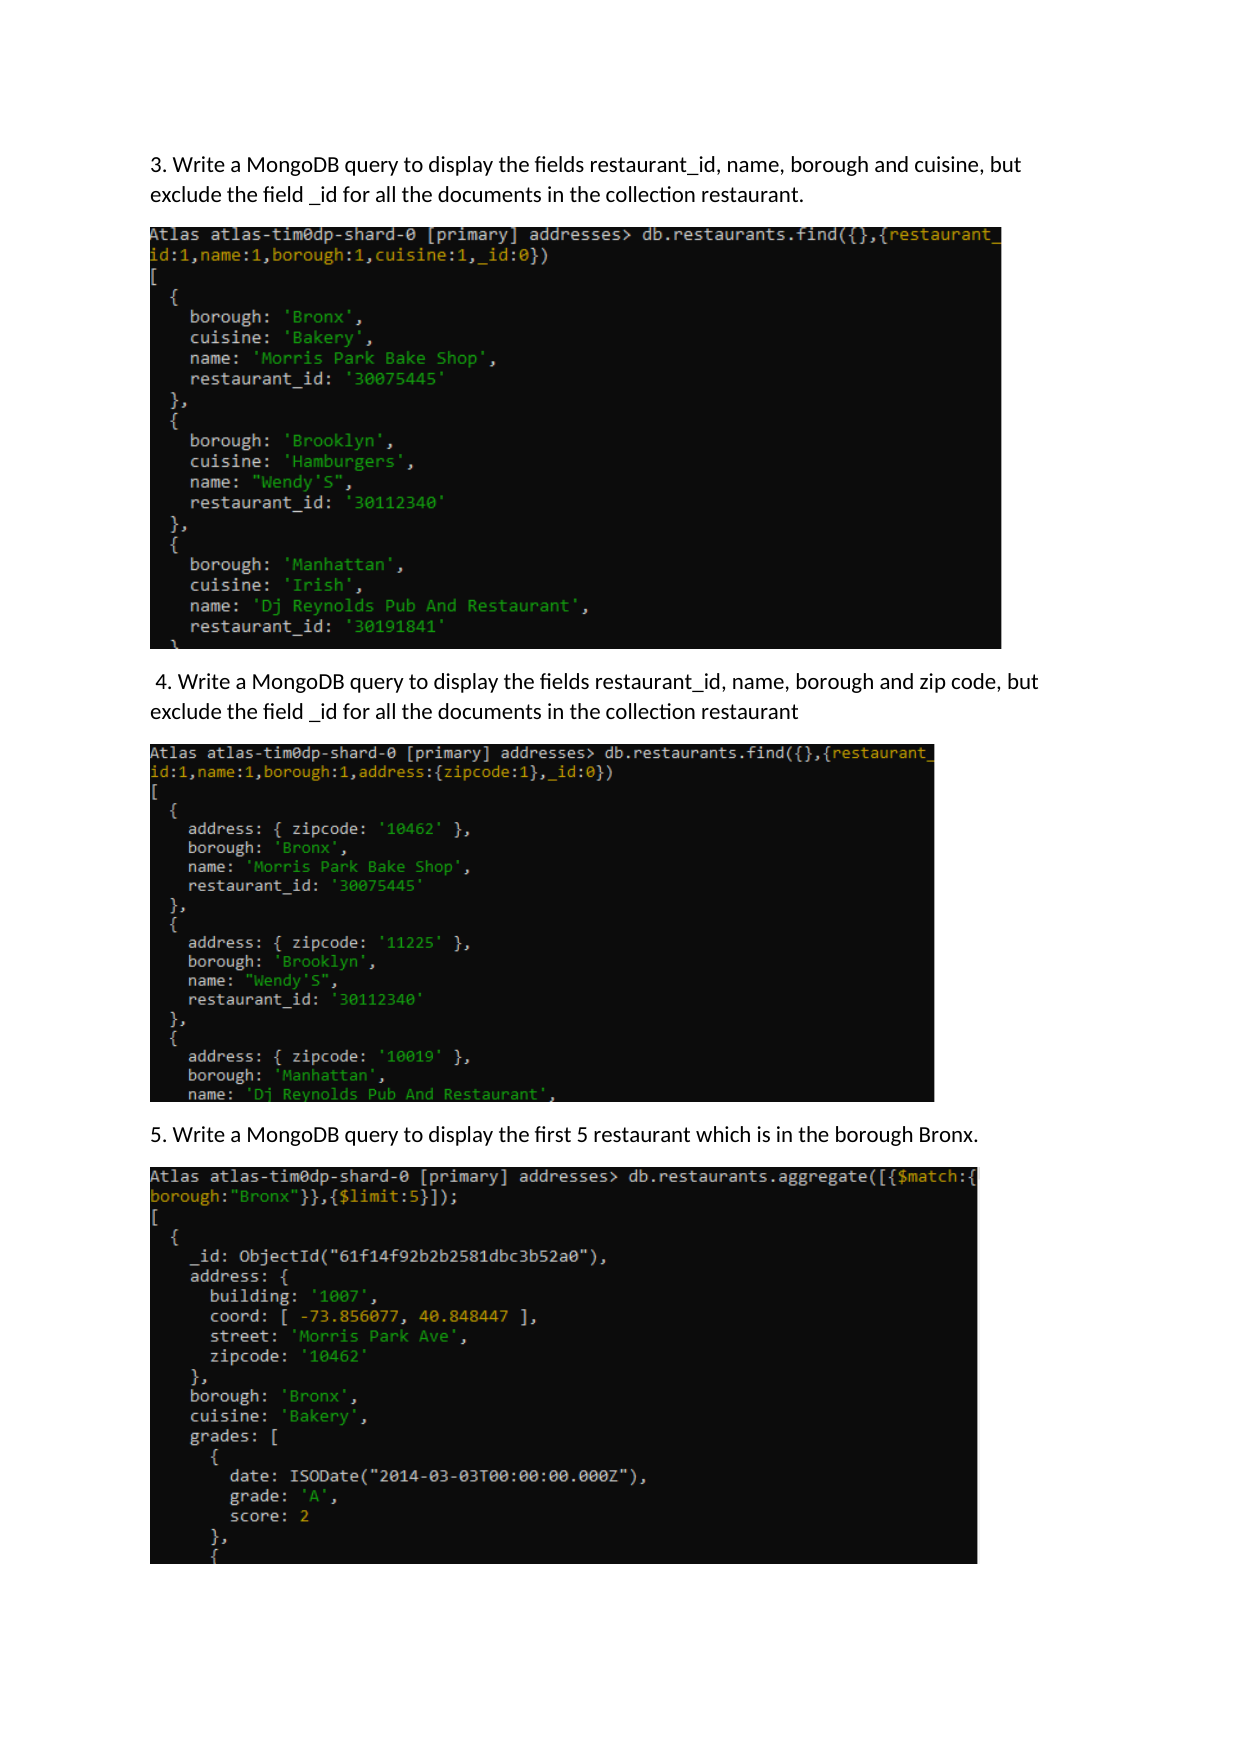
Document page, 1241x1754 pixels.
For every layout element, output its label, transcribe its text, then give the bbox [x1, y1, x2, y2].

text 4. Write a MongoDB query to display the fields restaurant_id, name, borough and zip code, but exclude the field _id for all the documents in the collection restaurant [150, 667, 1090, 725]
picture [150, 744, 935, 1102]
text 5. Write a MongoDB query to display the first 5 restaurant which is in the borough Bronx. [150, 1120, 1090, 1148]
text 3. Write a MongoDB query to display the fields restaurant_id, name, borough and cuisine, but exclude the field _id for all the documents in the collection restaurant. [150, 150, 1090, 208]
picture [150, 227, 1002, 649]
picture [150, 1167, 980, 1564]
